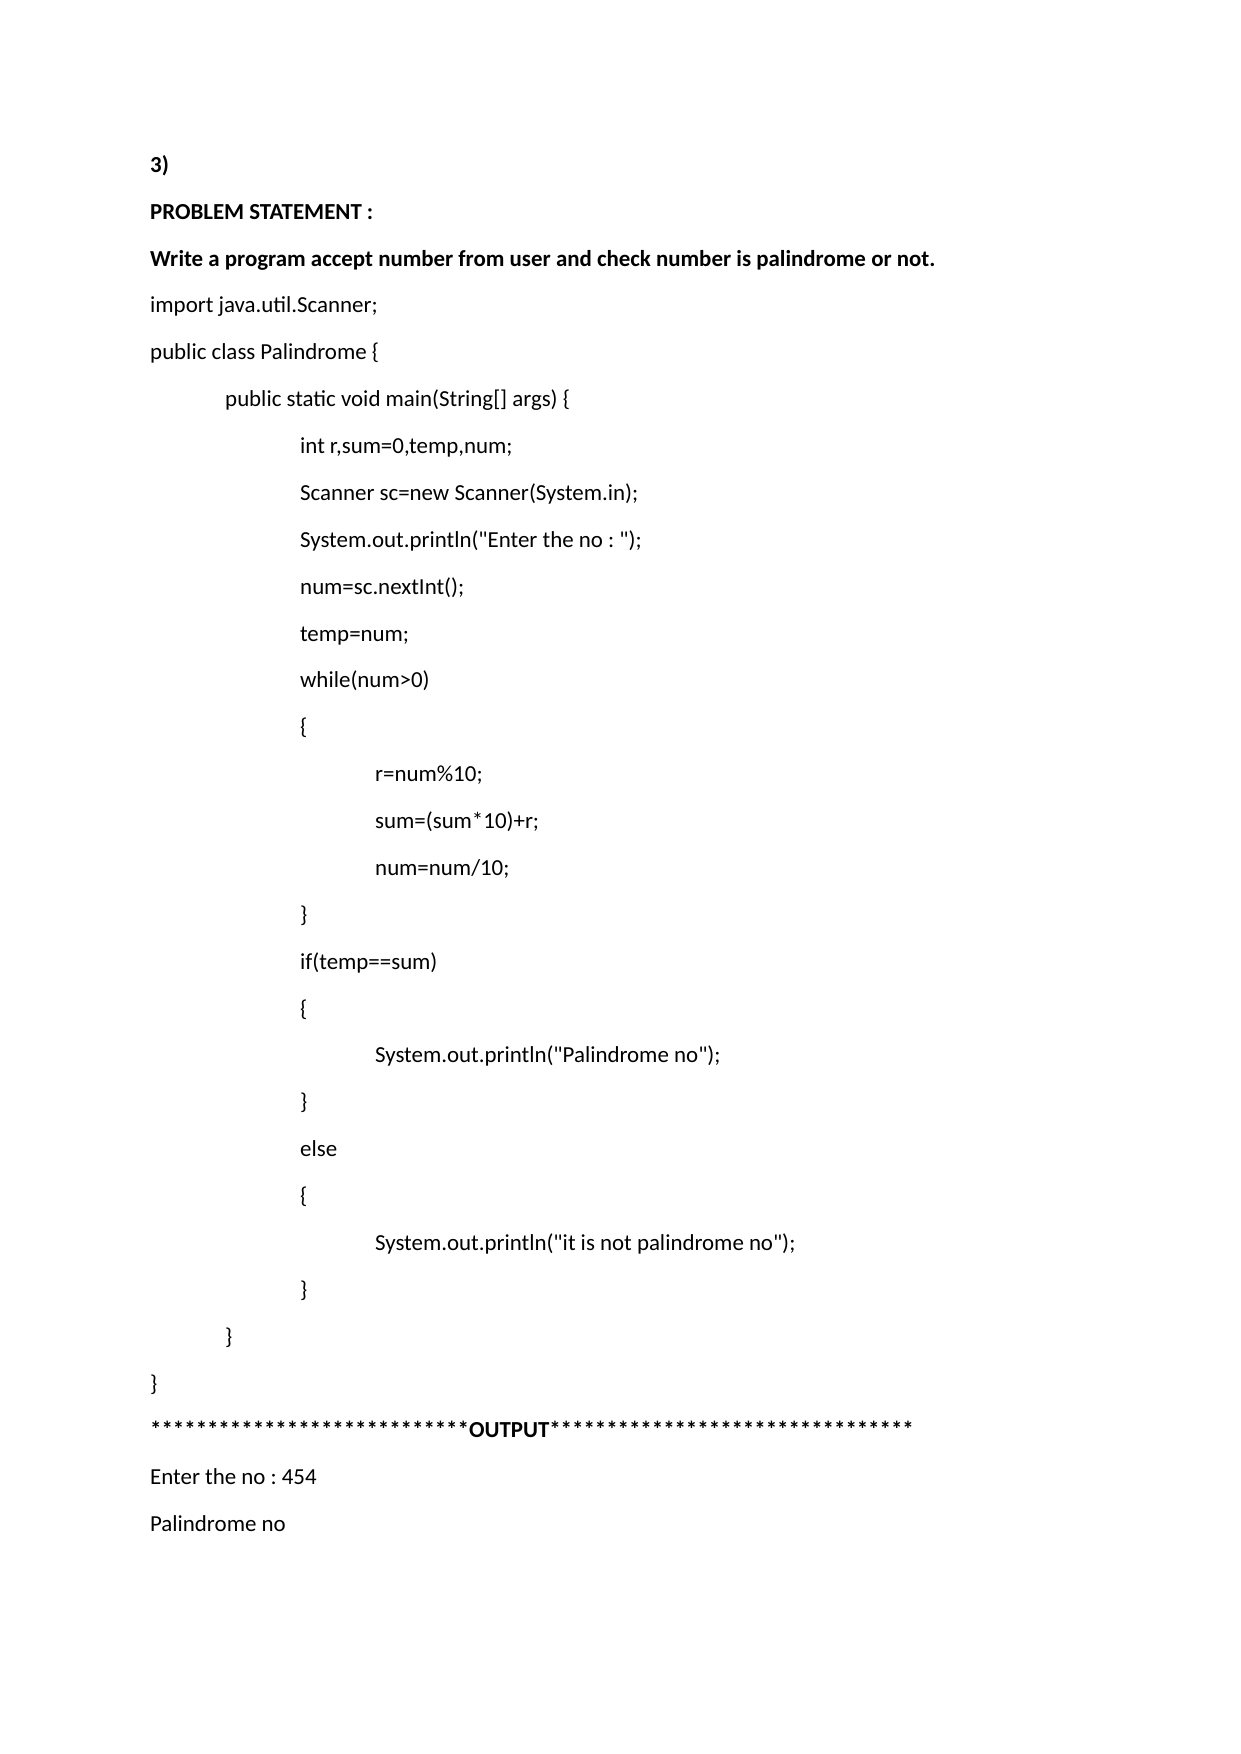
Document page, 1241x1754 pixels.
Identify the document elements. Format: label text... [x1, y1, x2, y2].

text System.out.println("Enter the no : "); [150, 525, 1090, 553]
text Palindrome no [150, 1509, 1090, 1537]
text System.out.println("it is not palindrome no"); [150, 1228, 1090, 1256]
text int r,sum=0,temp,num; [150, 431, 1090, 459]
text import java.util.Scanner; [150, 291, 1090, 319]
text public class Palindrome { [150, 337, 1090, 366]
text if(temp==sum) [150, 947, 1090, 975]
text while(num>0) [150, 666, 1090, 694]
text { [150, 1181, 1090, 1209]
text { [150, 994, 1090, 1022]
text public static void main(String[] args) { [150, 384, 1090, 412]
text sum=(sum*10)+r; [150, 806, 1090, 834]
text temp=num; [150, 619, 1090, 647]
text { [150, 712, 1090, 741]
text r=num%10; [150, 759, 1090, 787]
text } [150, 1275, 1090, 1303]
text 3) [150, 150, 1090, 178]
text Enter the no : 454 [150, 1462, 1090, 1491]
text Write a program accept number from user and check number is palindrome or not. [150, 244, 1090, 272]
text System.out.println("Palindrome no"); [150, 1041, 1090, 1069]
text } [150, 1369, 1090, 1397]
text PROBLEM STATEMENT : [150, 197, 1090, 225]
text ****************************OUTPUT******************************** [150, 1416, 1090, 1444]
text } [150, 900, 1090, 928]
text num=sc.nextInt(); [150, 572, 1090, 600]
text Scanner sc=new Scanner(System.in); [150, 478, 1090, 506]
text } [150, 1322, 1090, 1350]
text num=num/10; [150, 853, 1090, 881]
text else [150, 1134, 1090, 1162]
text } [150, 1087, 1090, 1116]
